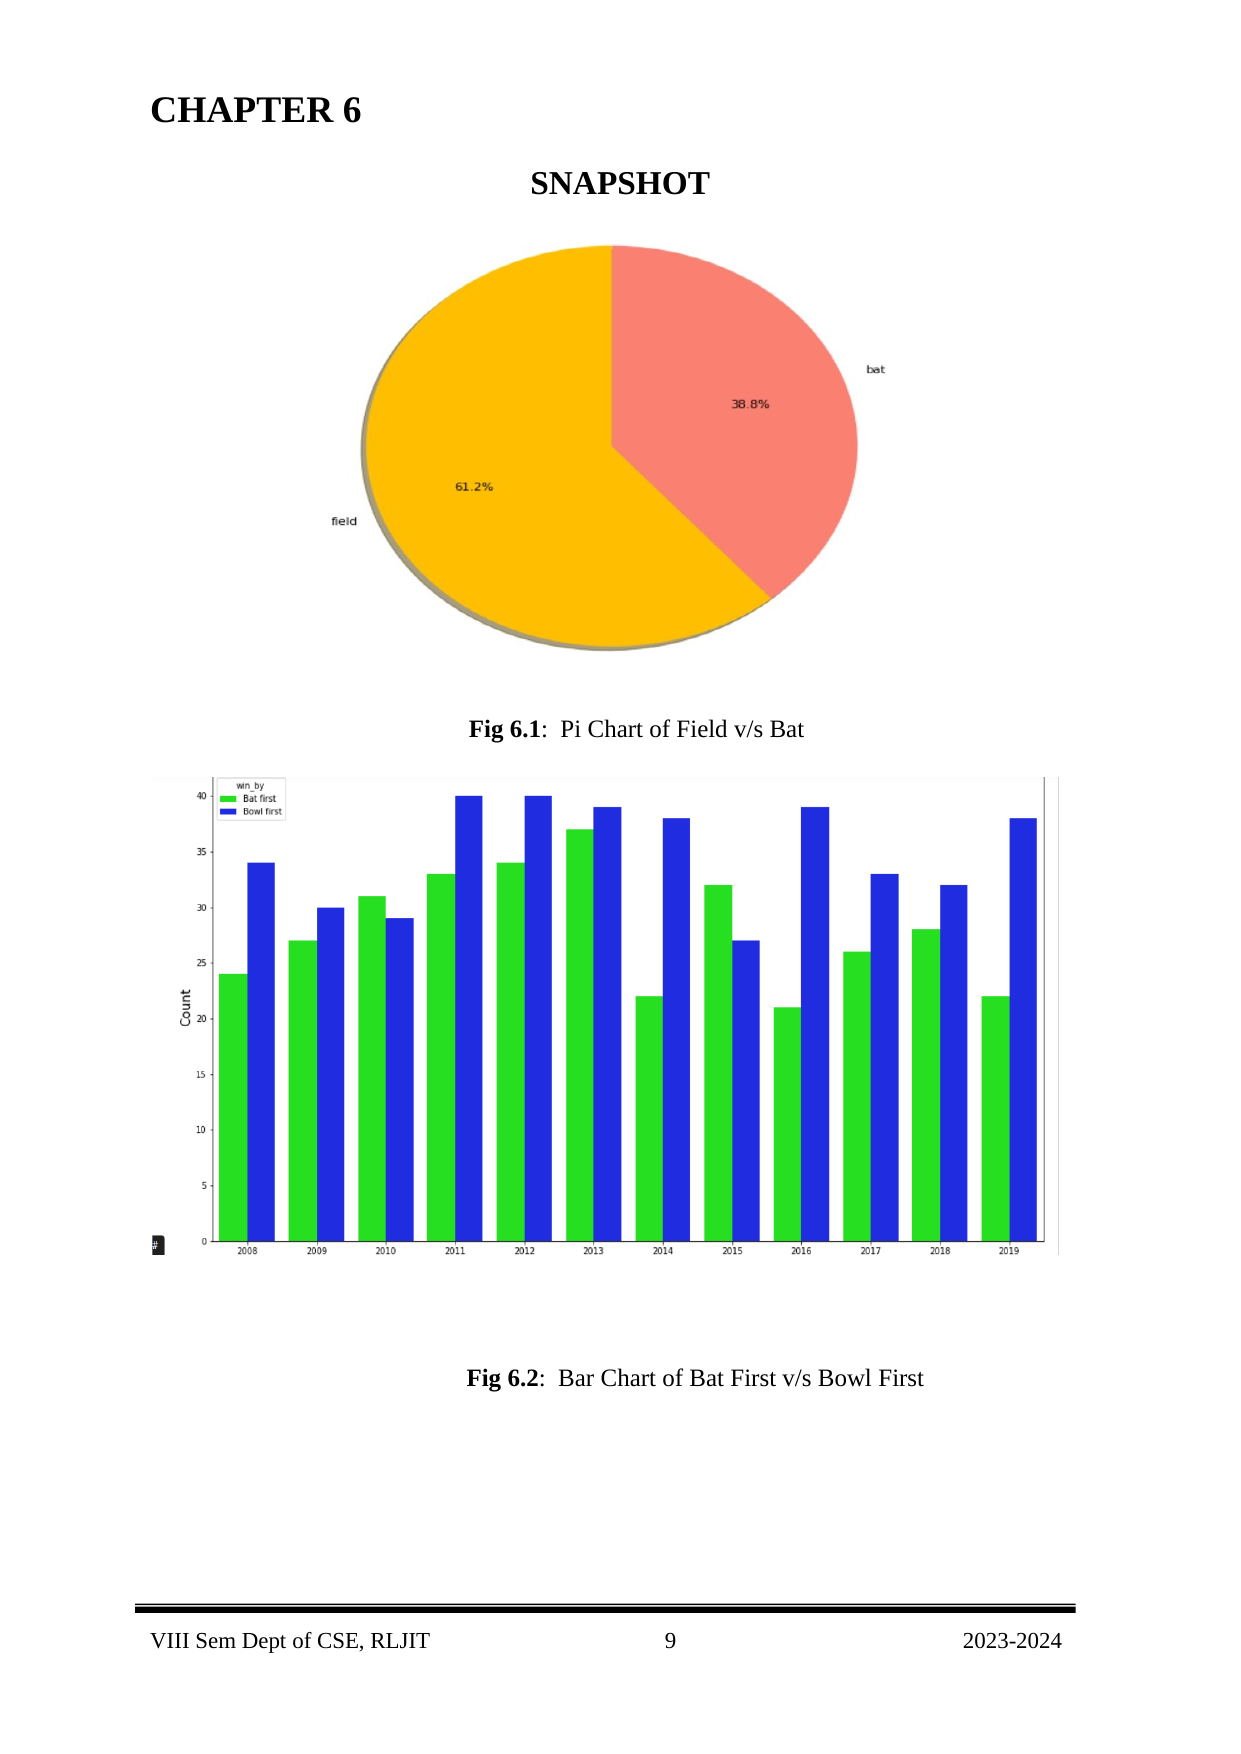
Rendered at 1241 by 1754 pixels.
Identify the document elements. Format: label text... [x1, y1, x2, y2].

picture [152, 777, 1059, 1255]
subtitle CHAPTER 6 [150, 87, 366, 130]
text Fig 6.2: Bar Chart of Bat First v/s Bowl First [466, 1363, 1103, 1392]
subtitle SNAPSHOT [530, 163, 1103, 201]
picture [331, 244, 887, 652]
text Fig 6.1: Pi Chart of Field v/s Bat [469, 714, 1103, 742]
